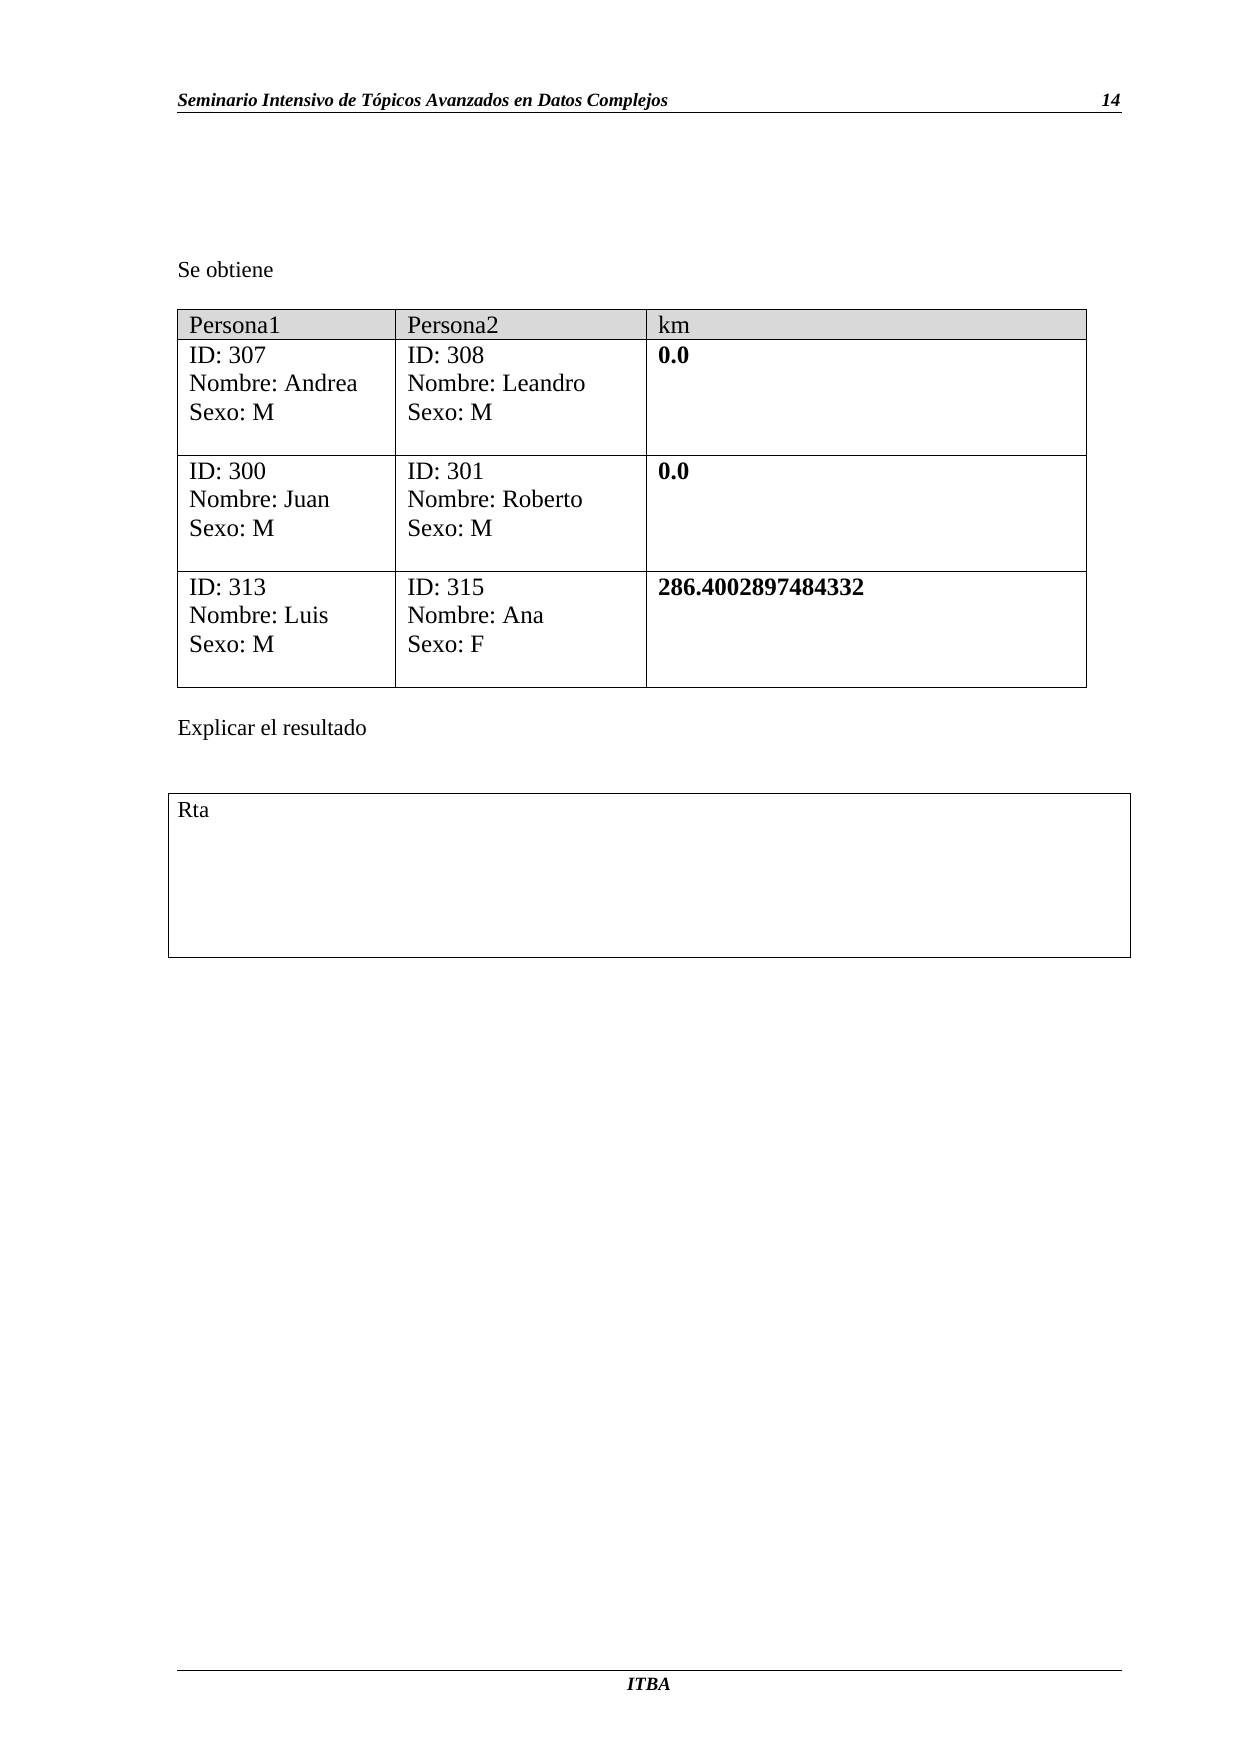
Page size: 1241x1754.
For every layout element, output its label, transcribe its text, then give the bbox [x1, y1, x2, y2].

text Se obtiene [177, 256, 1122, 283]
table_cell 286.4002897484332 [647, 572, 1086, 687]
text Explicar el resultado [177, 714, 1122, 741]
table_cell ID: 300 Nombre: Juan Sexo: M [178, 456, 395, 571]
table_cell 0.0 [647, 340, 1086, 455]
table_cell ID: 308 Nombre: Leandro Sexo: M [396, 340, 646, 455]
table_header Persona1 [178, 310, 395, 339]
table_header km [647, 310, 1086, 339]
table_cell ID: 315 Nombre: Ana Sexo: F [396, 572, 646, 687]
table_cell ID: 313 Nombre: Luis Sexo: M [178, 572, 395, 687]
table_header Persona2 [396, 310, 646, 339]
table_cell ID: 301 Nombre: Roberto Sexo: M [396, 456, 646, 571]
table_cell ID: 307 Nombre: Andrea Sexo: M [178, 340, 395, 455]
table_cell 0.0 [647, 456, 1086, 571]
text Rta [169, 794, 1130, 823]
